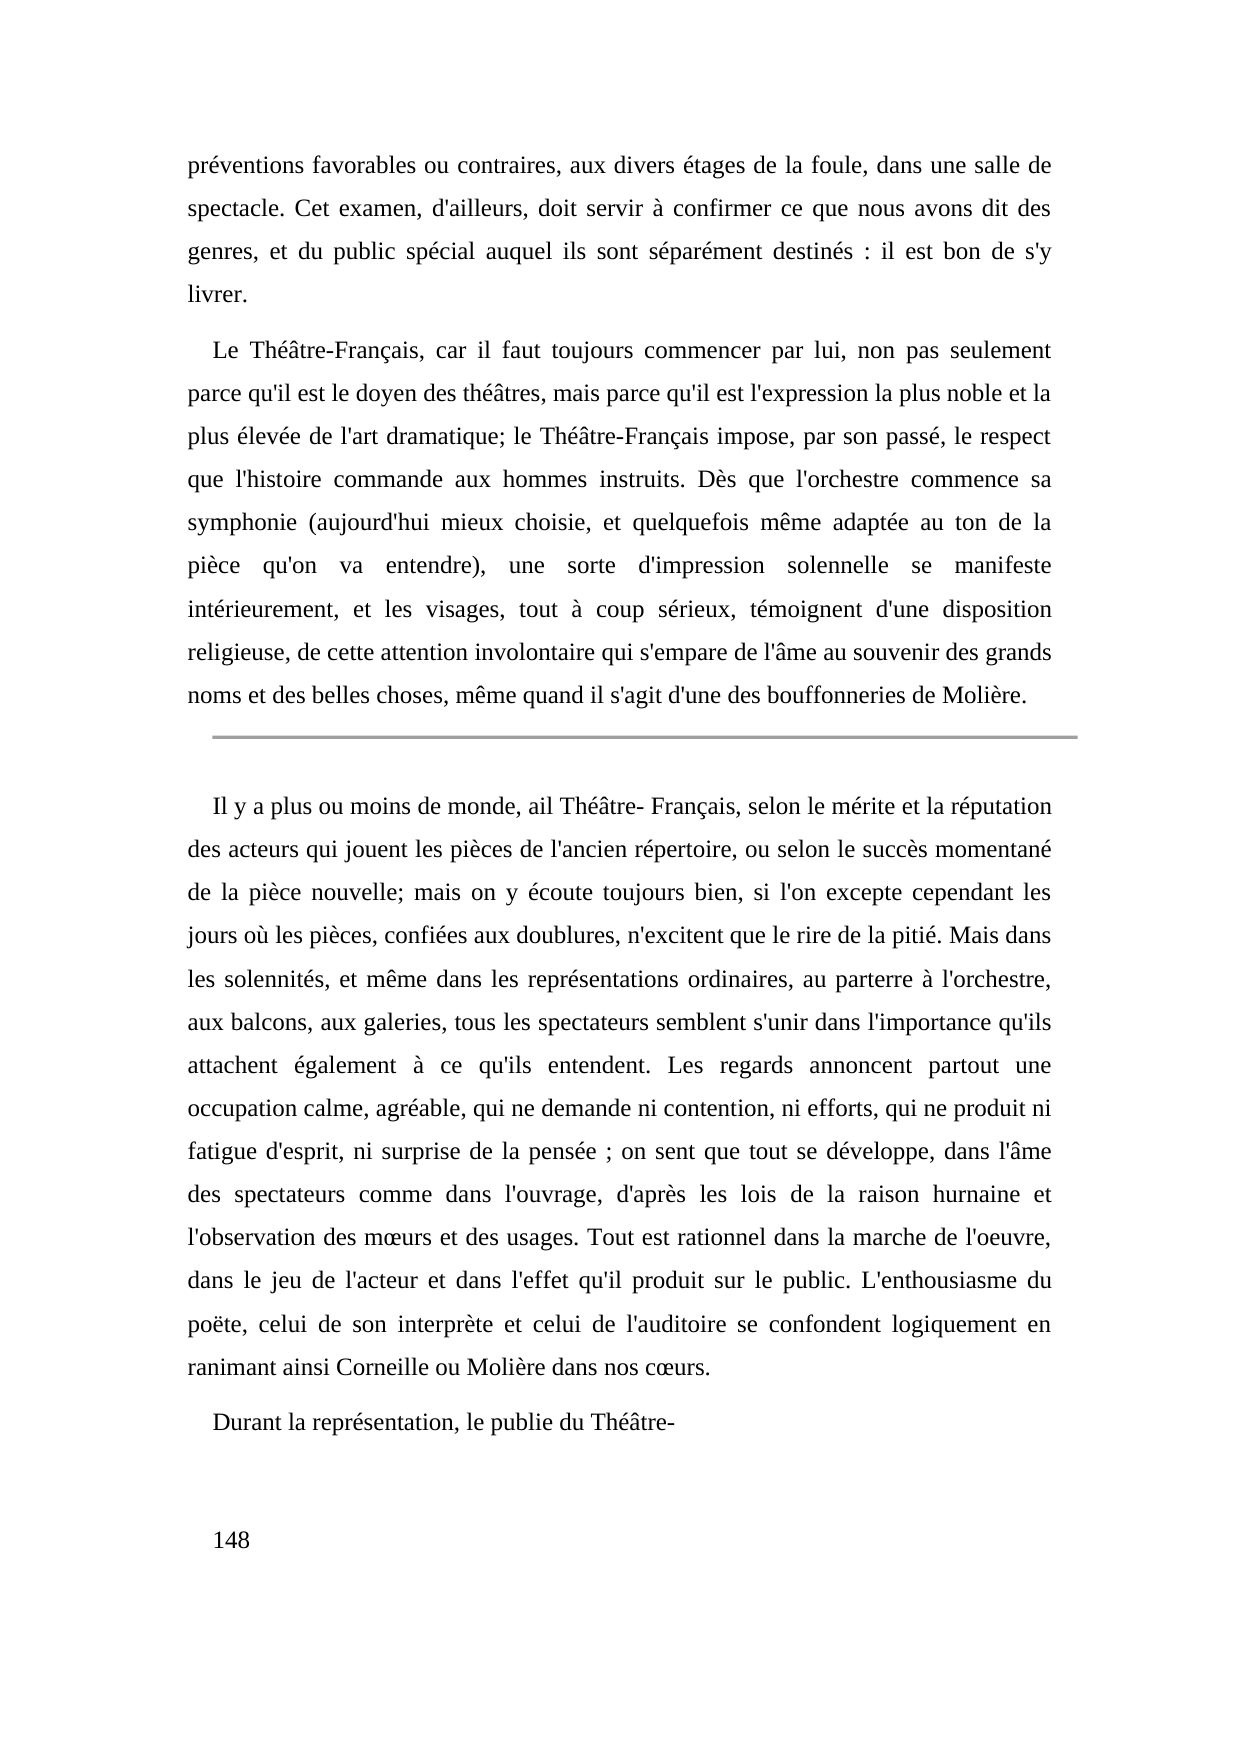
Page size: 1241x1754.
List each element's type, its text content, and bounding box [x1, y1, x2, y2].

text Il y a plus ou moins de monde, ail Théâtre- Français, selon le mérite et la réputation des acteurs qui jouent les pièces de l'ancien répertoire, ou selon le succès momentané de la pièce nouvelle; mais on y écoute toujours bien, si l'on excepte cependant les jours où les pièces, confiées aux doublures, n'excitent que le rire de la pitié. Mais dans les solennités, et même dans les représentations ordinaires, au parterre à l'orchestre, aux balcons, aux galeries, tous les spectateurs semblent s'unir dans l'importance qu'ils attachent également à ce qu'ils entendent. Les regards annoncent partout une occupation calme, agréable, qui ne demande ni contention, ni efforts, qui ne produit ni fatigue d'esprit, ni surprise de la pensée ; on sent que tout se développe, dans l'âme des spectateurs comme dans l'ouvrage, d'après les lois de la raison hurnaine et l'observation des mœurs et des usages. Tout est rationnel dans la marche de l'oeuvre, dans le jeu de l'acteur et dans l'effet qu'il produit sur le public. L'enthousiasme du poëte, celui de son interprète et celui de l'auditoire se confondent logiquement en ranimant ainsi Corneille ou Molière dans nos cœurs. [187, 791, 1053, 1381]
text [187, 150, 1053, 308]
text Durant la représentation, le publie du Théâtre- [187, 1407, 1053, 1436]
text Le Théâtre-Français, car il faut toujours commencer par lui, non pas seulement parce qu'il est le doyen des théâtres, mais parce qu'il est l'expression la plus noble et la plus élevée de l'art dramatique; le Théâtre-Français impose, par son passé, le respect que l'histoire commande aux hommes instruits. Dès que l'orchestre commence sa symphonie (aujourd'hui mieux choisie, et quelquefois même adaptée au ton de la pièce qu'on va entendre), une sorte d'impression solennelle se manifeste intérieurement, et les visages, tout à coup sérieux, témoignent d'une disposition religieuse, de cette attention involontaire qui s'empare de l'âme au souvenir des grands noms et des belles choses, même quand il s'agit d'une des bouffonneries de Molière. [187, 335, 1053, 709]
